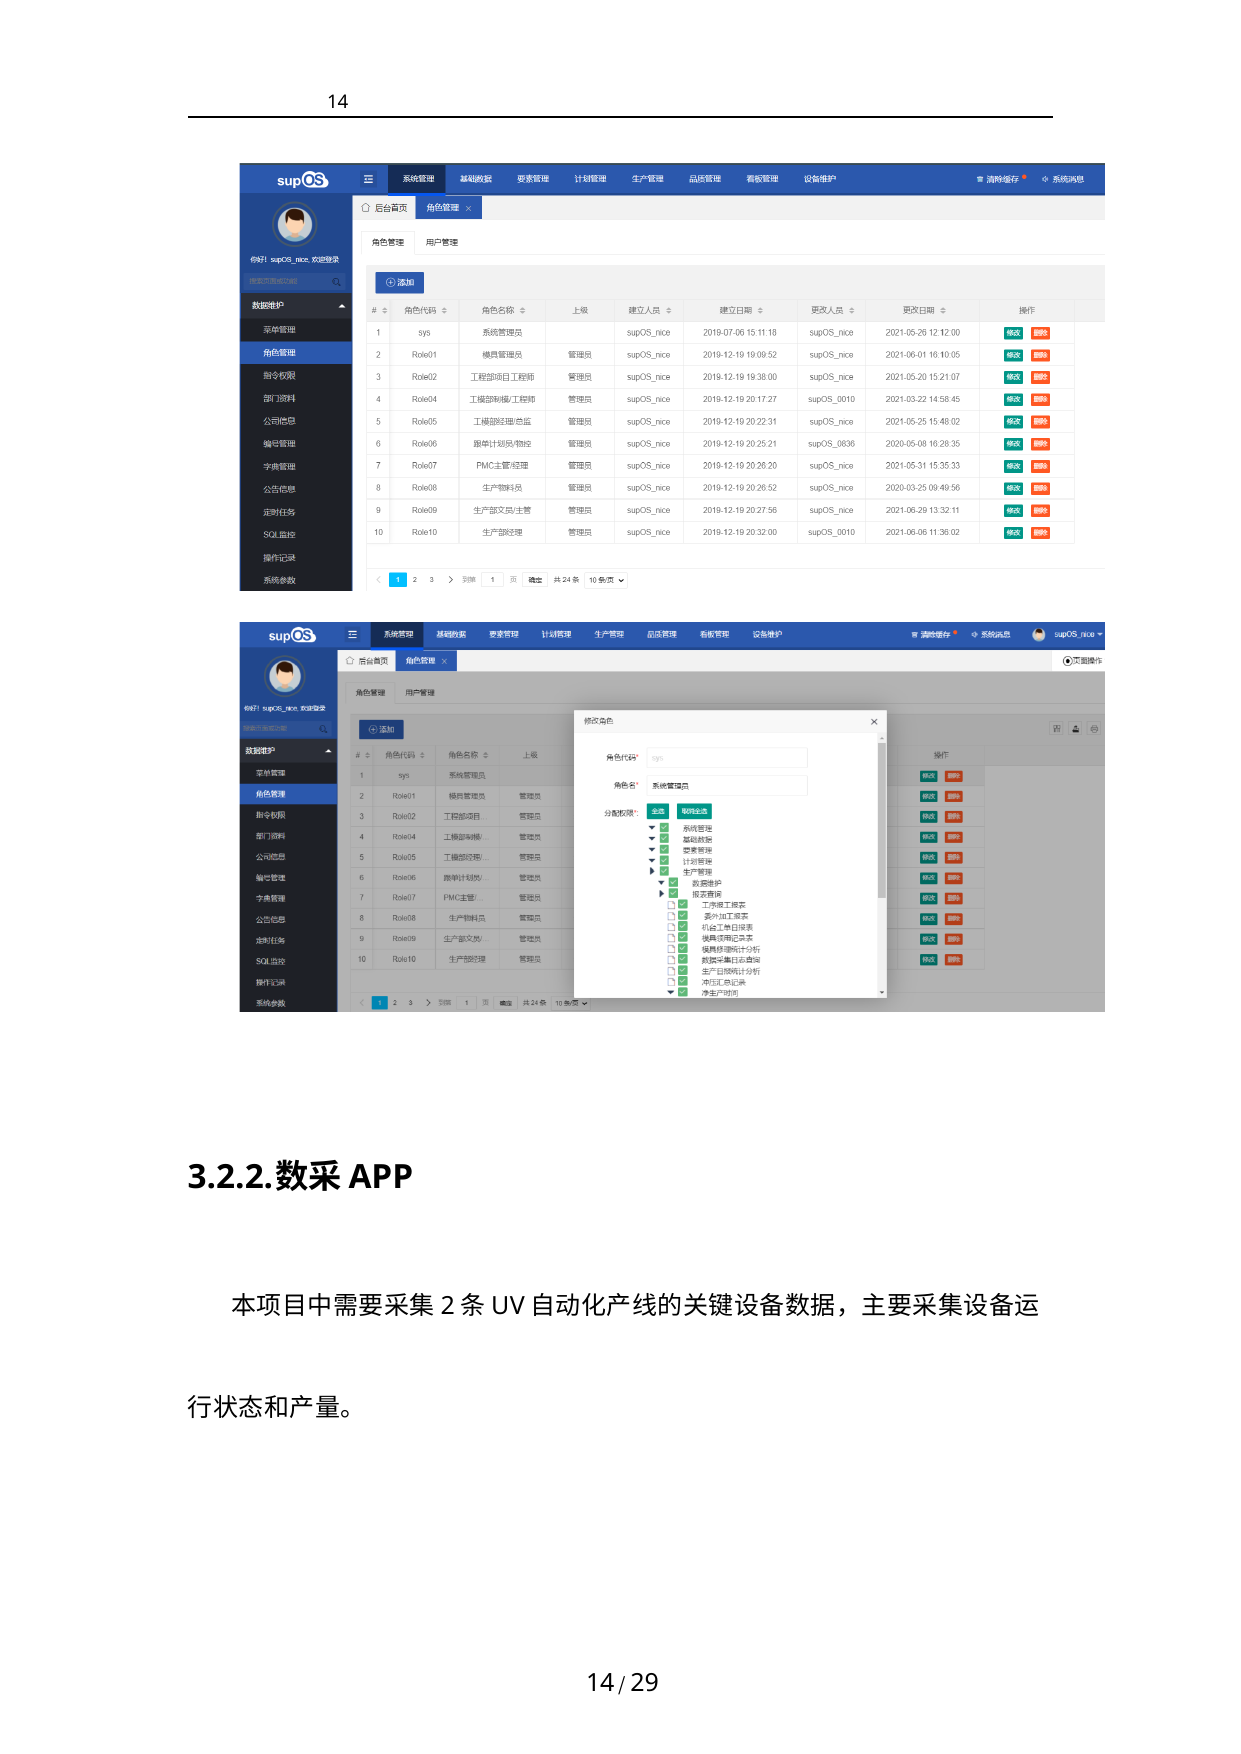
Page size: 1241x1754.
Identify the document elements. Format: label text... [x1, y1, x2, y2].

subtitle 数采APP [187, 1142, 1053, 1210]
picture [239, 622, 1105, 1012]
picture [239, 163, 1105, 591]
text 本项目中需要采集2条UV自动化产线的关键设备数据，主要采集设备运行状态和产量。 [187, 1270, 1053, 1440]
